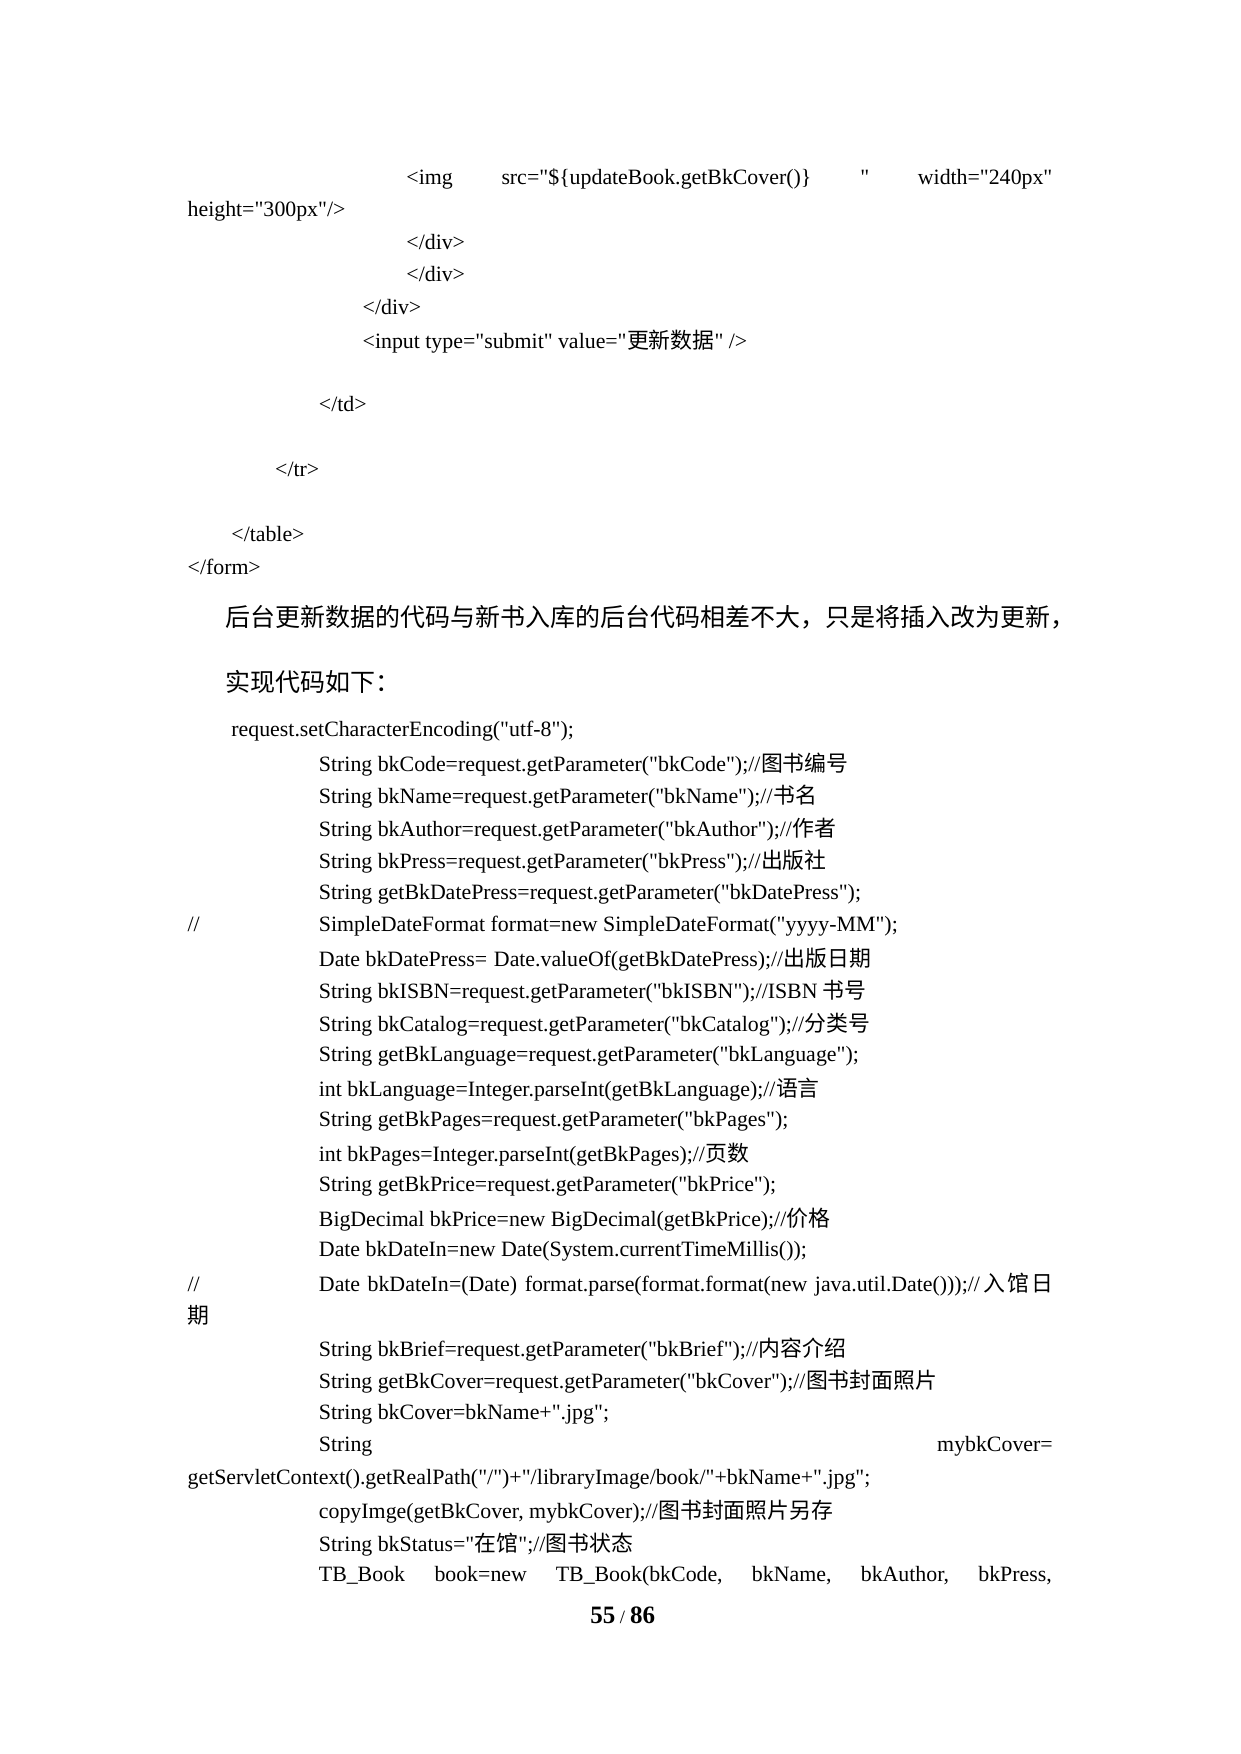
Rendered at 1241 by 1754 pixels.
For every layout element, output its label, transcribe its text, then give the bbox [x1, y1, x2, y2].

text String bkCode=request.getParameter("bkCode");//图书编号 [187, 745, 1053, 778]
text String getBkDatePress=request.getParameter("bkDatePress"); [187, 875, 1053, 908]
text String getBkPrice=request.getParameter("bkPrice"); [187, 1168, 1053, 1200]
text String getBkCover=request.getParameter("bkCover");//图书封面照片 [187, 1363, 1053, 1395]
text copyImge(getBkCover, mybkCover);//图书封面照片另存 [187, 1493, 1053, 1525]
text </table> [187, 518, 1053, 550]
text String bkName=request.getParameter("bkName");//书名 [187, 778, 1053, 810]
text String getBkPages=request.getParameter("bkPages"); [187, 1103, 1053, 1135]
text <input type="submit" value="更新数据" /> [187, 323, 1053, 355]
text String bkPress=request.getParameter("bkPress");//出版社 [187, 843, 1053, 875]
text String bkCatalog=request.getParameter("bkCatalog");//分类号 [187, 1005, 1053, 1038]
text </td> [187, 388, 1053, 420]
text request.setCharacterEncoding("utf-8"); [187, 713, 1053, 745]
text String bkStatus="在馆";//图书状态 [187, 1525, 1053, 1558]
text </div> [187, 258, 1053, 290]
text int bkLanguage=Integer.parseInt(getBkLanguage);//语言 [187, 1070, 1053, 1103]
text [187, 1558, 1053, 1590]
text String getBkLanguage=request.getParameter("bkLanguage"); [187, 1038, 1053, 1070]
text BigDecimal bkPrice=new BigDecimal(getBkPrice);//价格 [187, 1200, 1053, 1233]
text String bkCover=bkName+".jpg"; [187, 1395, 1053, 1428]
text </form> [187, 550, 1053, 583]
text 后台更新数据的代码与新书入库的后台代码相差不大，只是将插入改为更新，实现代码如下： [225, 583, 1053, 713]
text String bkISBN=request.getParameter("bkISBN");//ISBN书号 [187, 973, 1053, 1005]
text Date bkDatePress= Date.valueOf(getBkDatePress);//出版日期 [187, 940, 1053, 973]
text </div> [187, 225, 1053, 258]
text // Date bkDateIn=(Date) format.parse(format.format(new java.util.Date()));//入馆日期 [187, 1265, 1053, 1330]
text <img src="${updateBook.getBkCover()} " width="240px" height="300px"/> [187, 160, 1053, 225]
text Date bkDateIn=new Date(System.currentTimeMillis()); [187, 1233, 1053, 1265]
text </div> [187, 290, 1053, 323]
text String bkBrief=request.getParameter("bkBrief");//内容介绍 [187, 1330, 1053, 1363]
text </tr> [187, 453, 1053, 485]
text String bkAuthor=request.getParameter("bkAuthor");//作者 [187, 810, 1053, 843]
text int bkPages=Integer.parseInt(getBkPages);//页数 [187, 1135, 1053, 1168]
text String mybkCover= getServletContext().getRealPath("/")+"/libraryImage/book/"+bkName+".jpg"; [187, 1428, 1053, 1493]
text // SimpleDateFormat format=new SimpleDateFormat("yyyy-MM"); [187, 908, 1053, 940]
